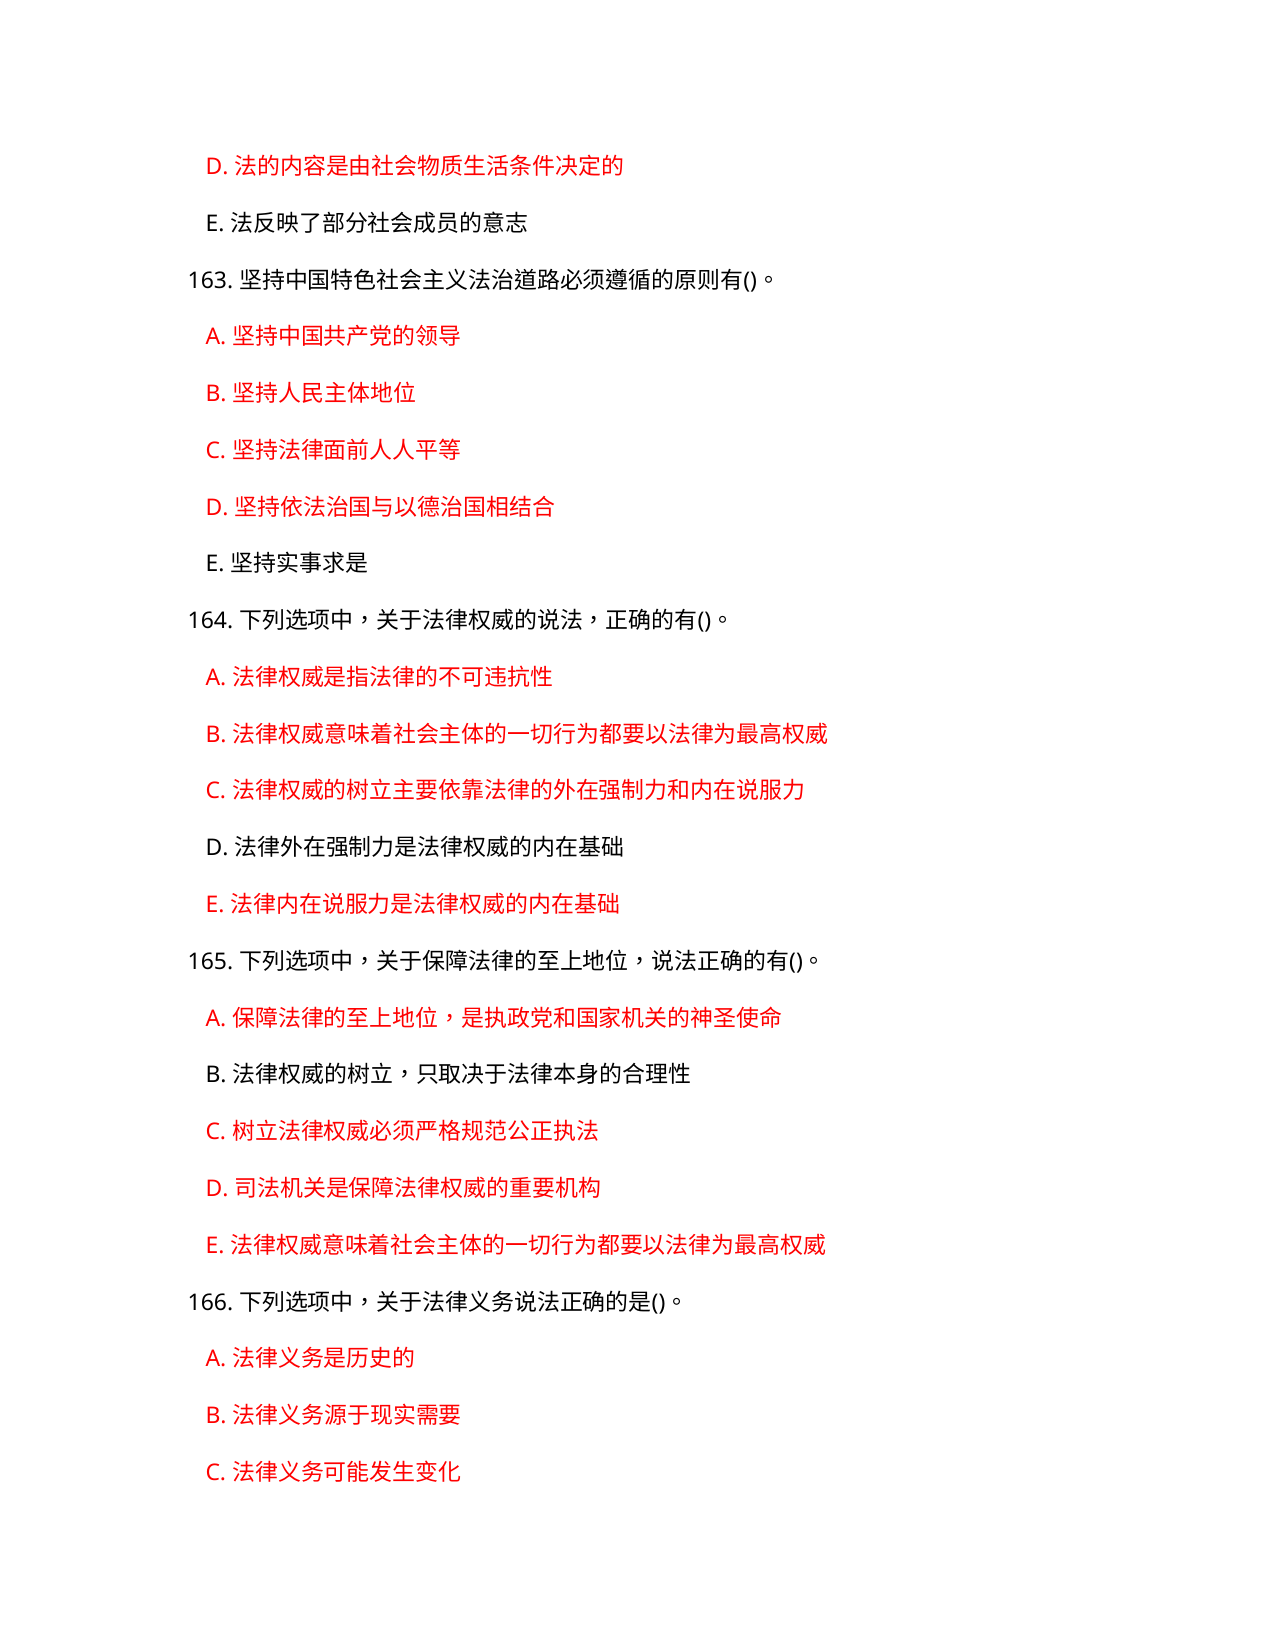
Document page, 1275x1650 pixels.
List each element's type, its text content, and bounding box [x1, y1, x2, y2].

text E. 法律权威意味着社会主体的一切行为都要以法律为最高权威 [187, 1229, 1087, 1260]
text B. 法律权威的树立，只取决于法律本身的合理性 [187, 1058, 1087, 1089]
text E. 坚持实事求是 [187, 547, 1087, 579]
text 164. 下列选项中，关于法律权威的说法，正确的有()。 [187, 604, 1087, 635]
text C. 法律义务可能发生变化 [187, 1456, 1087, 1487]
text D. 坚持依法治国与以德治国相结合 [187, 491, 1087, 522]
text 163. 坚持中国特色社会主义法治道路必须遵循的原则有()。 [187, 263, 1087, 295]
text A. 保障法律的至上地位，是执政党和国家机关的神圣使命 [187, 1002, 1087, 1033]
text C. 法律权威的树立主要依靠法律的外在强制力和内在说服力 [187, 774, 1087, 806]
text C. 坚持法律面前人人平等 [187, 434, 1087, 465]
text D. 司法机关是保障法律权威的重要机构 [187, 1172, 1087, 1203]
text E. 法律内在说服力是法律权威的内在基础 [187, 888, 1087, 919]
text A. 法律义务是历史的 [187, 1342, 1087, 1373]
text D. 法的内容是由社会物质生活条件决定的 [187, 150, 1087, 181]
text C. 树立法律权威必须严格规范公正执法 [187, 1115, 1087, 1146]
text B. 法律权威意味着社会主体的一切行为都要以法律为最高权威 [187, 718, 1087, 749]
text D. 法律外在强制力是法律权威的内在基础 [187, 831, 1087, 862]
text B. 坚持人民主体地位 [187, 377, 1087, 408]
text 166. 下列选项中，关于法律义务说法正确的是()。 [187, 1285, 1087, 1317]
text E. 法反映了部分社会成员的意志 [187, 207, 1087, 238]
text A. 法律权威是指法律的不可违抗性 [187, 661, 1087, 692]
text B. 法律义务源于现实需要 [187, 1399, 1087, 1430]
text A. 坚持中国共产党的领导 [187, 320, 1087, 352]
text 165. 下列选项中，关于保障法律的至上地位，说法正确的有()。 [187, 945, 1087, 976]
